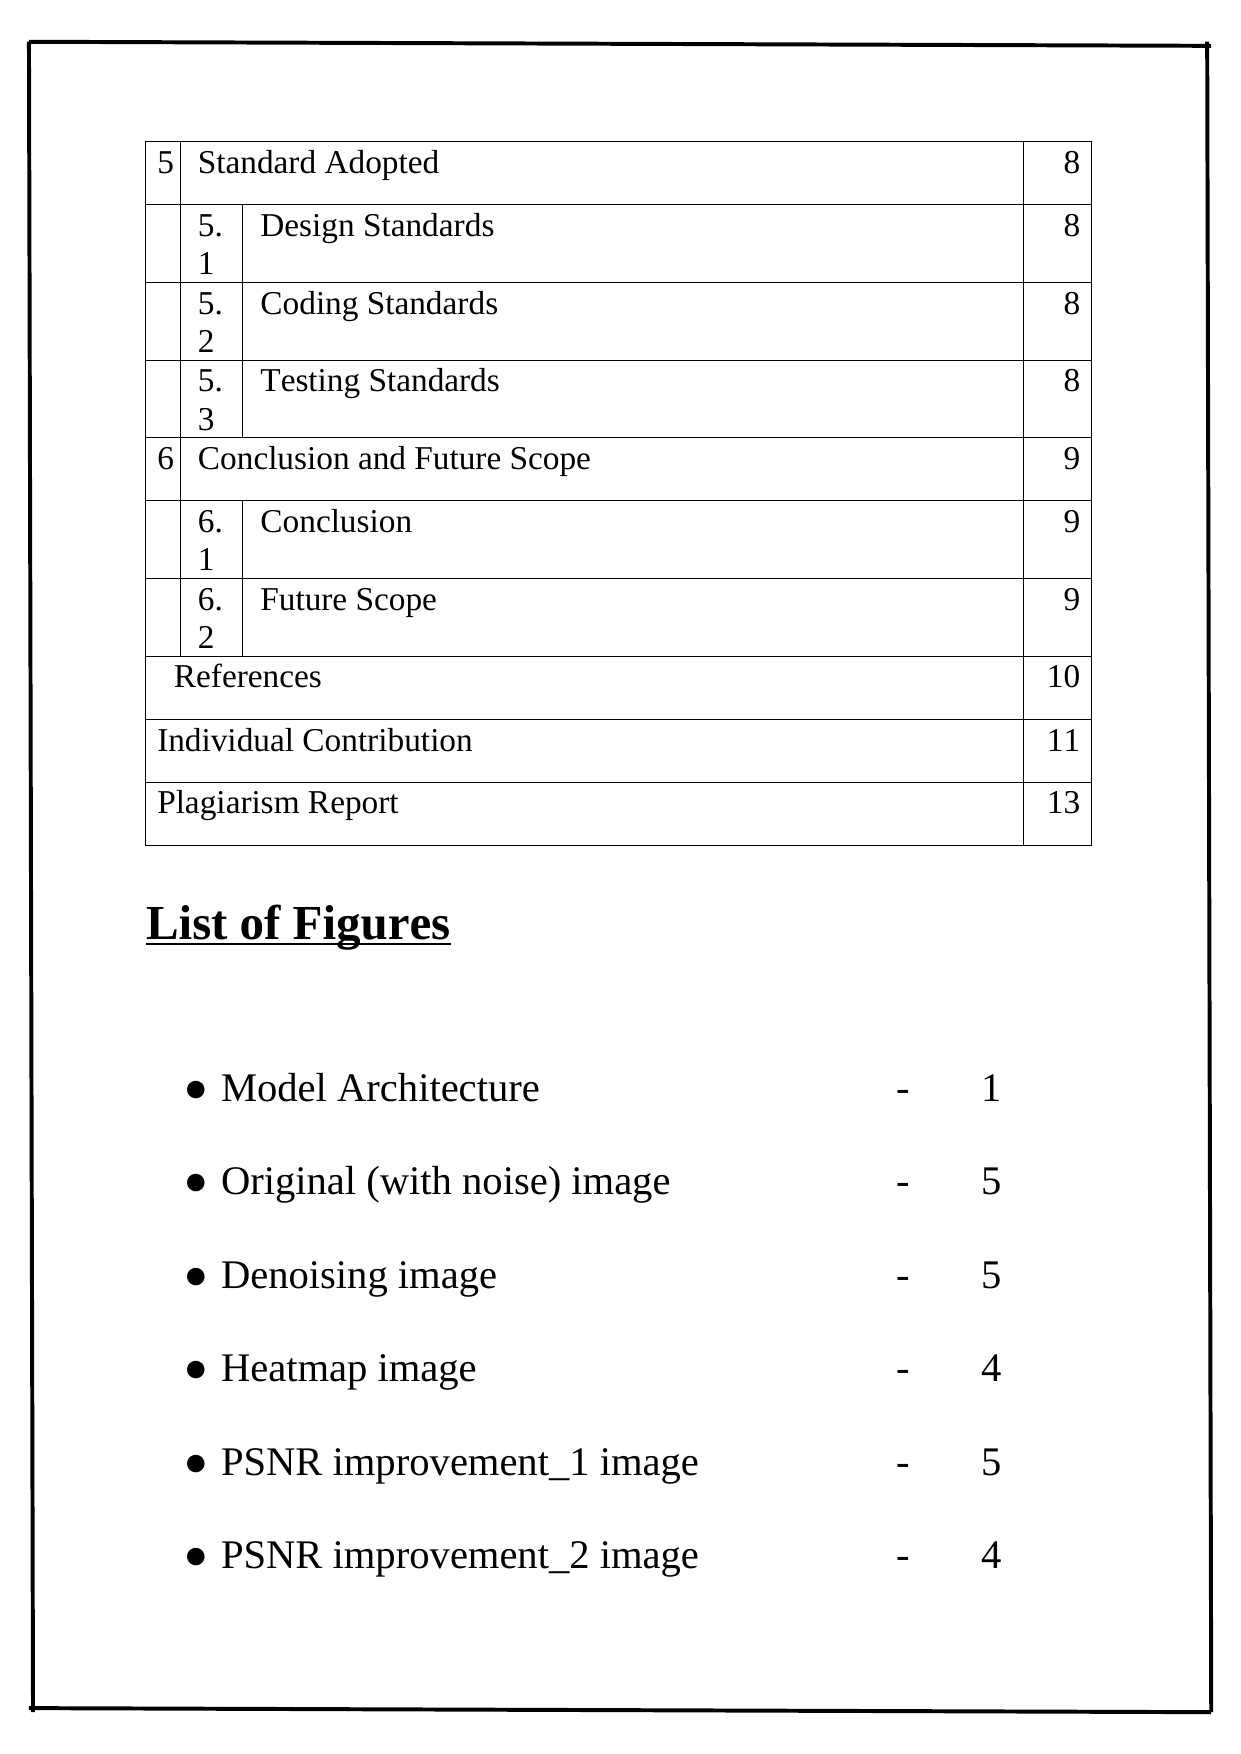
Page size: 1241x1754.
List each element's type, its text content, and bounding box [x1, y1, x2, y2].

table_cell Individual Contribution [146, 720, 1023, 782]
table_cell 8 [1024, 361, 1091, 437]
table_cell 5 [146, 142, 180, 204]
table_cell 9 [1024, 579, 1091, 656]
table_cell 6 [146, 438, 180, 500]
table_cell Coding Standards [243, 283, 1023, 359]
table_cell Testing Standards [243, 361, 1023, 437]
table_cell Plagiarism Report [146, 783, 1023, 845]
list Original (with noise) image - 5 [183, 1157, 1096, 1203]
table_cell 13 [1024, 783, 1091, 845]
table_cell 10 [1024, 657, 1091, 719]
list Heatmap image - 4 [183, 1344, 1096, 1390]
table_cell [146, 501, 180, 578]
table_cell [146, 579, 180, 656]
table_cell 5.2 [181, 283, 242, 359]
table_cell [146, 205, 180, 282]
list PSNR improvement_2 image - 4 [183, 1531, 1096, 1577]
table_cell Design Standards [243, 205, 1023, 282]
table_cell 8 [1024, 283, 1091, 359]
list Model Architecture - 1 [183, 1063, 1096, 1110]
table_cell 9 [1024, 501, 1091, 578]
table_cell 9 [1024, 438, 1091, 500]
table_cell 8 [1024, 205, 1091, 282]
table_cell [146, 283, 180, 359]
table_cell Future Scope [243, 579, 1023, 656]
list PSNR improvement_1 image - 5 [183, 1437, 1096, 1484]
table_cell 11 [1024, 720, 1091, 782]
table_cell Standard Adopted [181, 142, 1023, 204]
table_cell [146, 361, 180, 437]
text List of Figures [146, 894, 1096, 950]
table_cell 6.1 [181, 501, 242, 578]
list Denoising image - 5 [183, 1250, 1096, 1297]
table_cell 8 [1024, 142, 1091, 204]
table_cell Conclusion [243, 501, 1023, 578]
table_cell 5.3 [181, 361, 242, 437]
table_cell References [146, 657, 1023, 719]
table_cell 5.1 [181, 205, 242, 282]
table_cell 6.2 [181, 579, 242, 656]
table_cell Conclusion and Future Scope [181, 438, 1023, 500]
